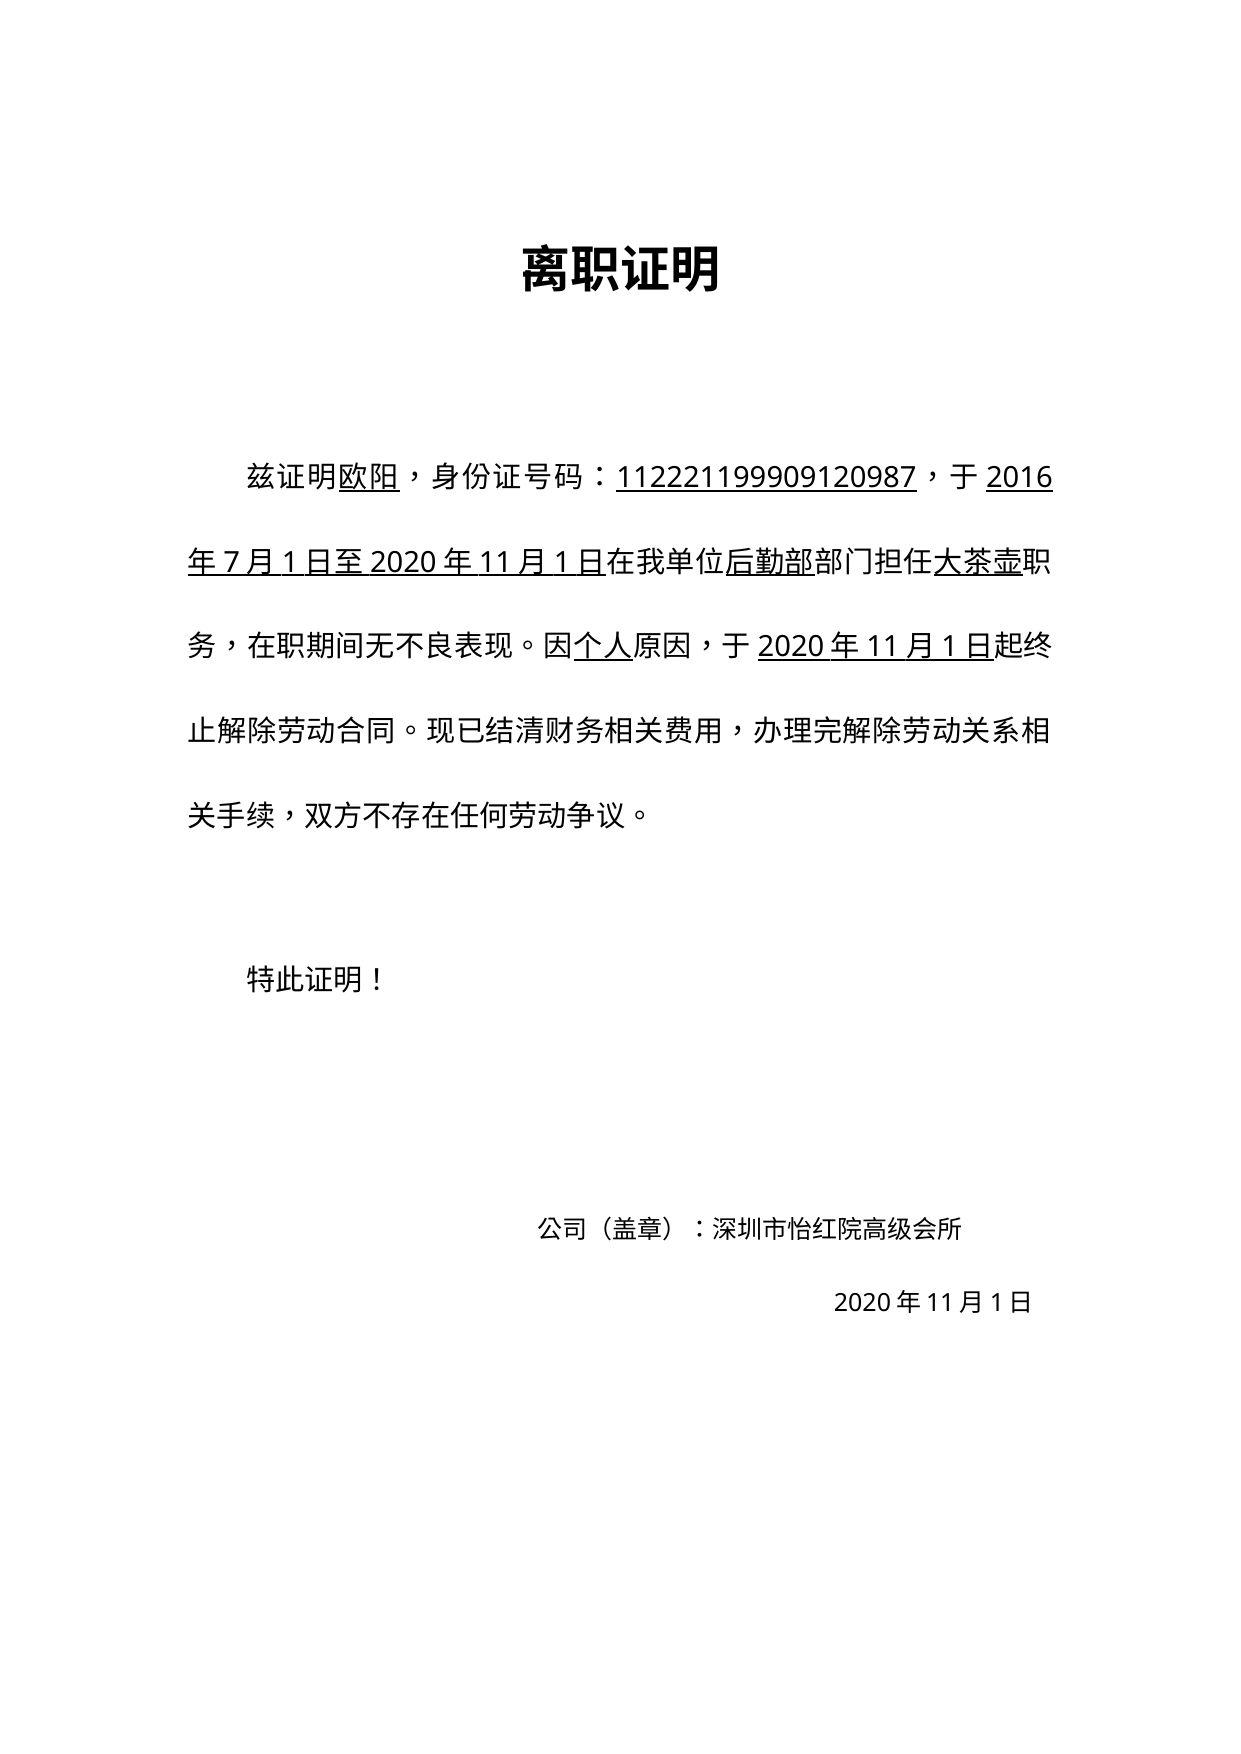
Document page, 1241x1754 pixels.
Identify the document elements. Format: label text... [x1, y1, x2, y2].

text 2020年11月1日 [187, 1282, 1053, 1319]
text 公司（盖章）：深圳市怡红院高级会所 [537, 1210, 1053, 1246]
text 特此证明！ [187, 956, 1053, 998]
text 离职证明 [187, 229, 1053, 302]
text 兹证明欧阳，身份证号码：112221199909120987，于2016年7月1日至2020年11月1日在我单位后勤部部门担任大茶壶职务，在职期间无不良表现。因个人原因，于2020年11月1日起终止解除劳动合同。现已结清财务相关费用，办理完解除劳动关系相关手续，双方不存在任何劳动争议。 [187, 453, 1053, 834]
